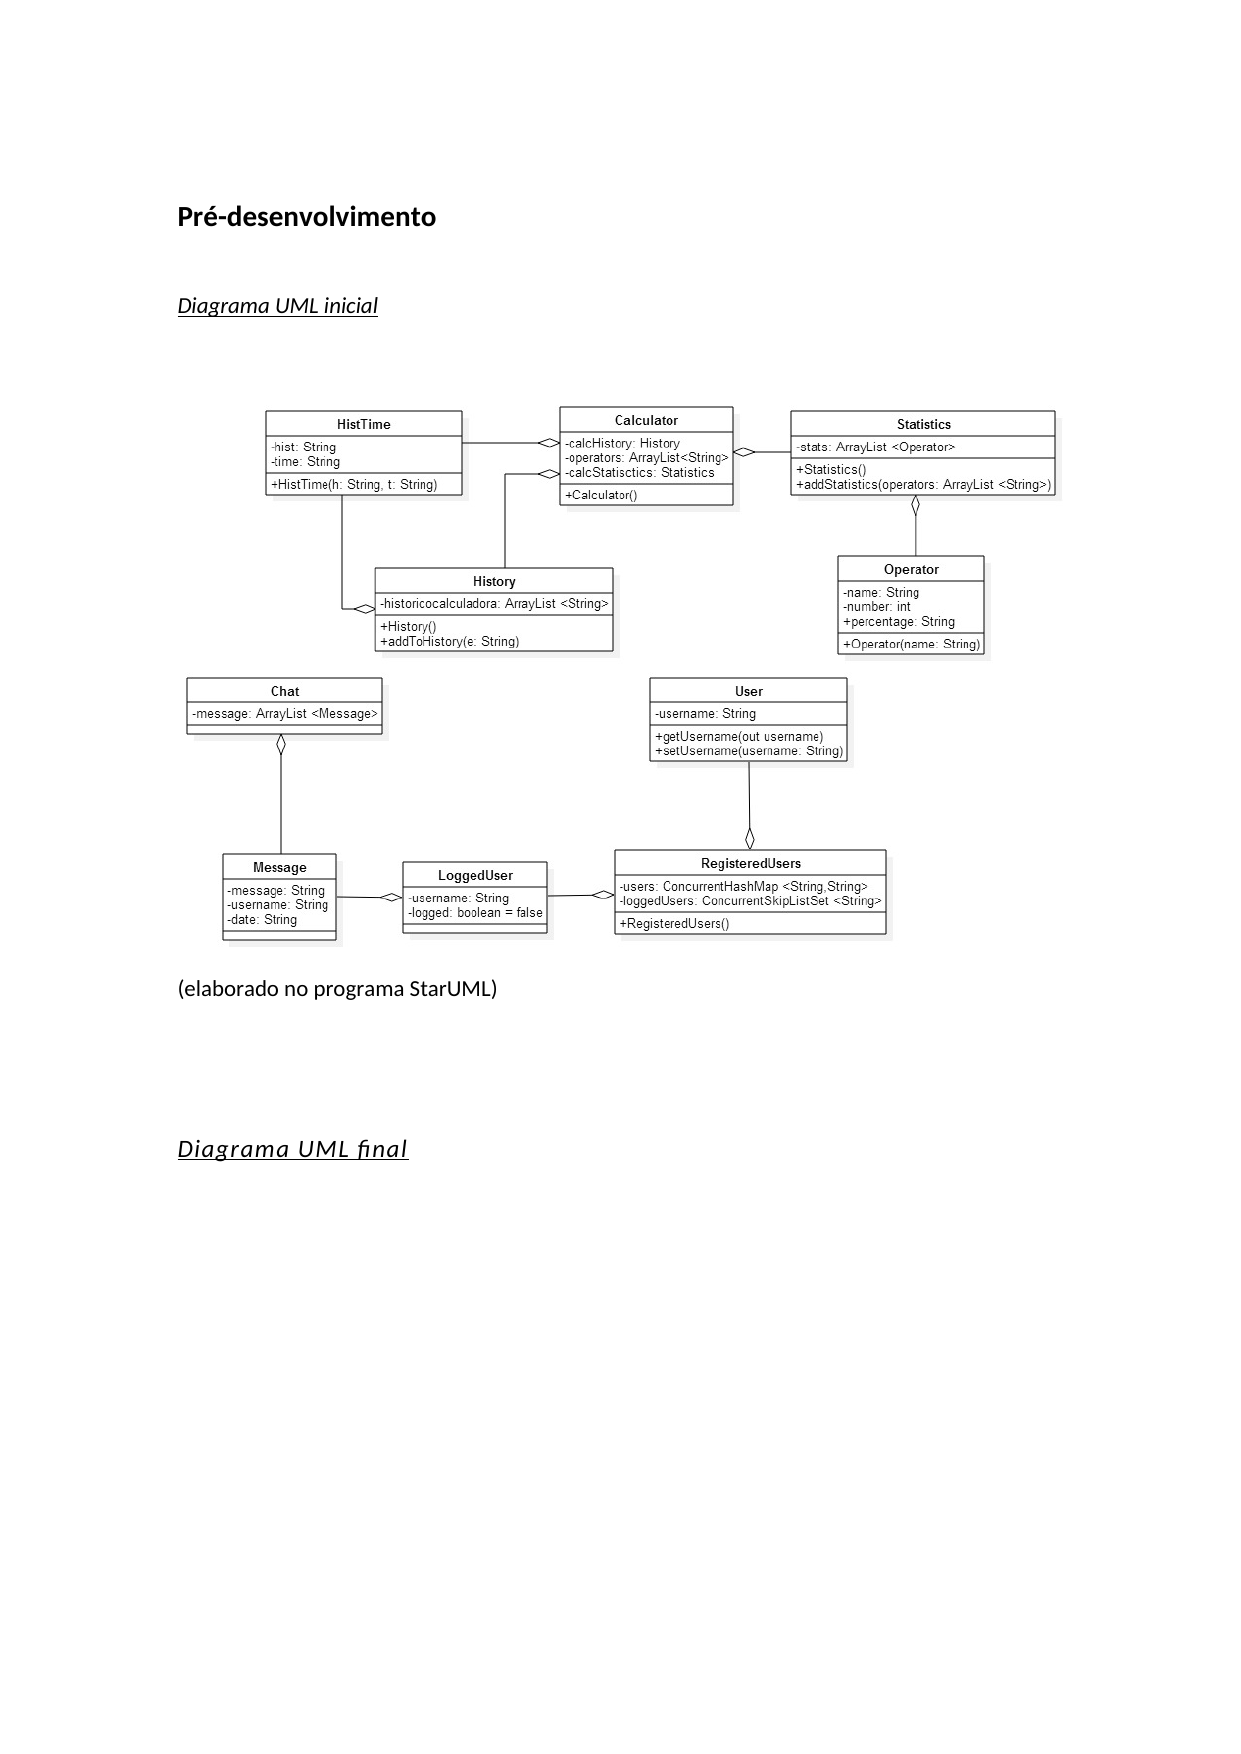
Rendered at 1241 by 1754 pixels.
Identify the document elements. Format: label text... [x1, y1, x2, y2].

text Pré-desenvolvimento [177, 198, 1063, 233]
picture [177, 397, 1063, 949]
text Diagrama UML inicial [177, 292, 1063, 319]
text (elaborado no programa StarUML) [177, 974, 1063, 1002]
text Diagrama UML final [177, 1133, 1063, 1163]
